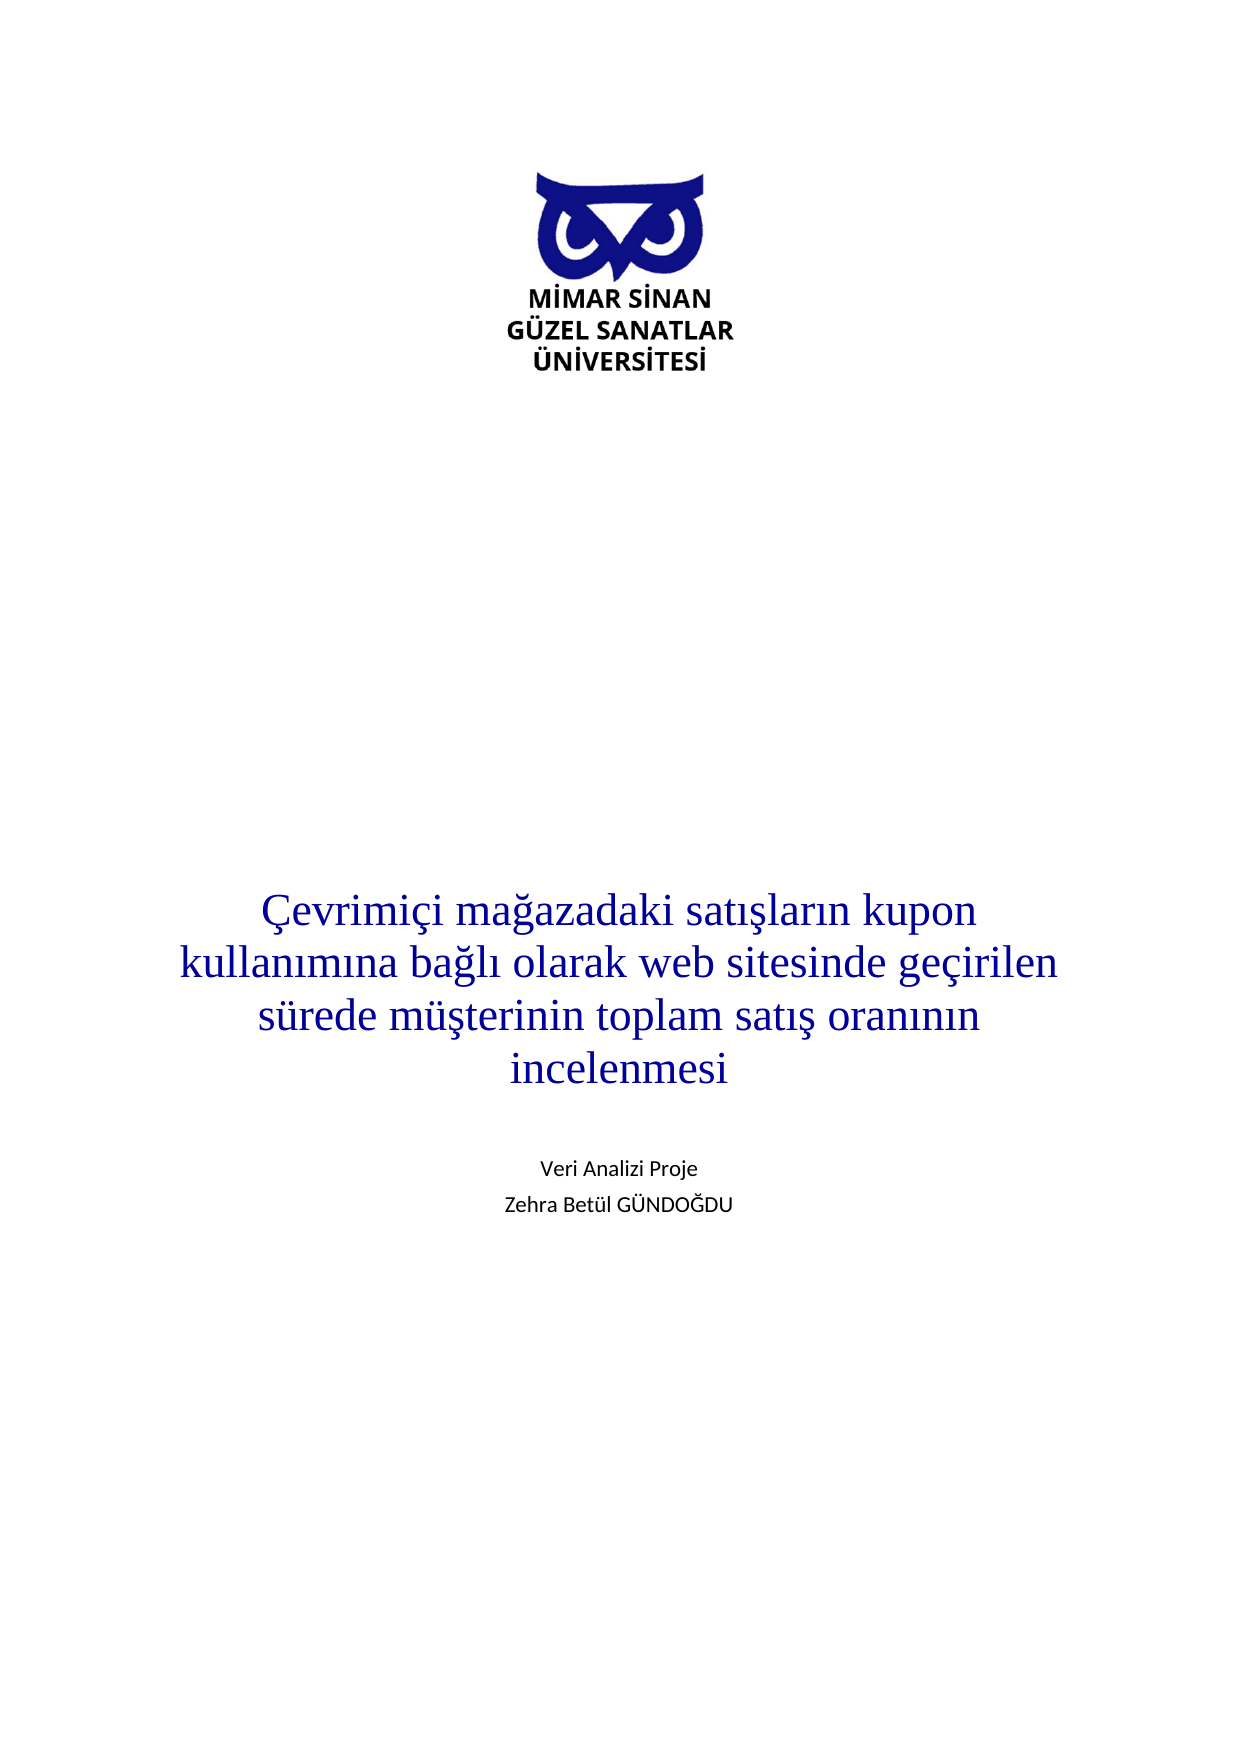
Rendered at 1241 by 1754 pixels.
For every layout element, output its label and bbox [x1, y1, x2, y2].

picture [483, 147, 753, 417]
